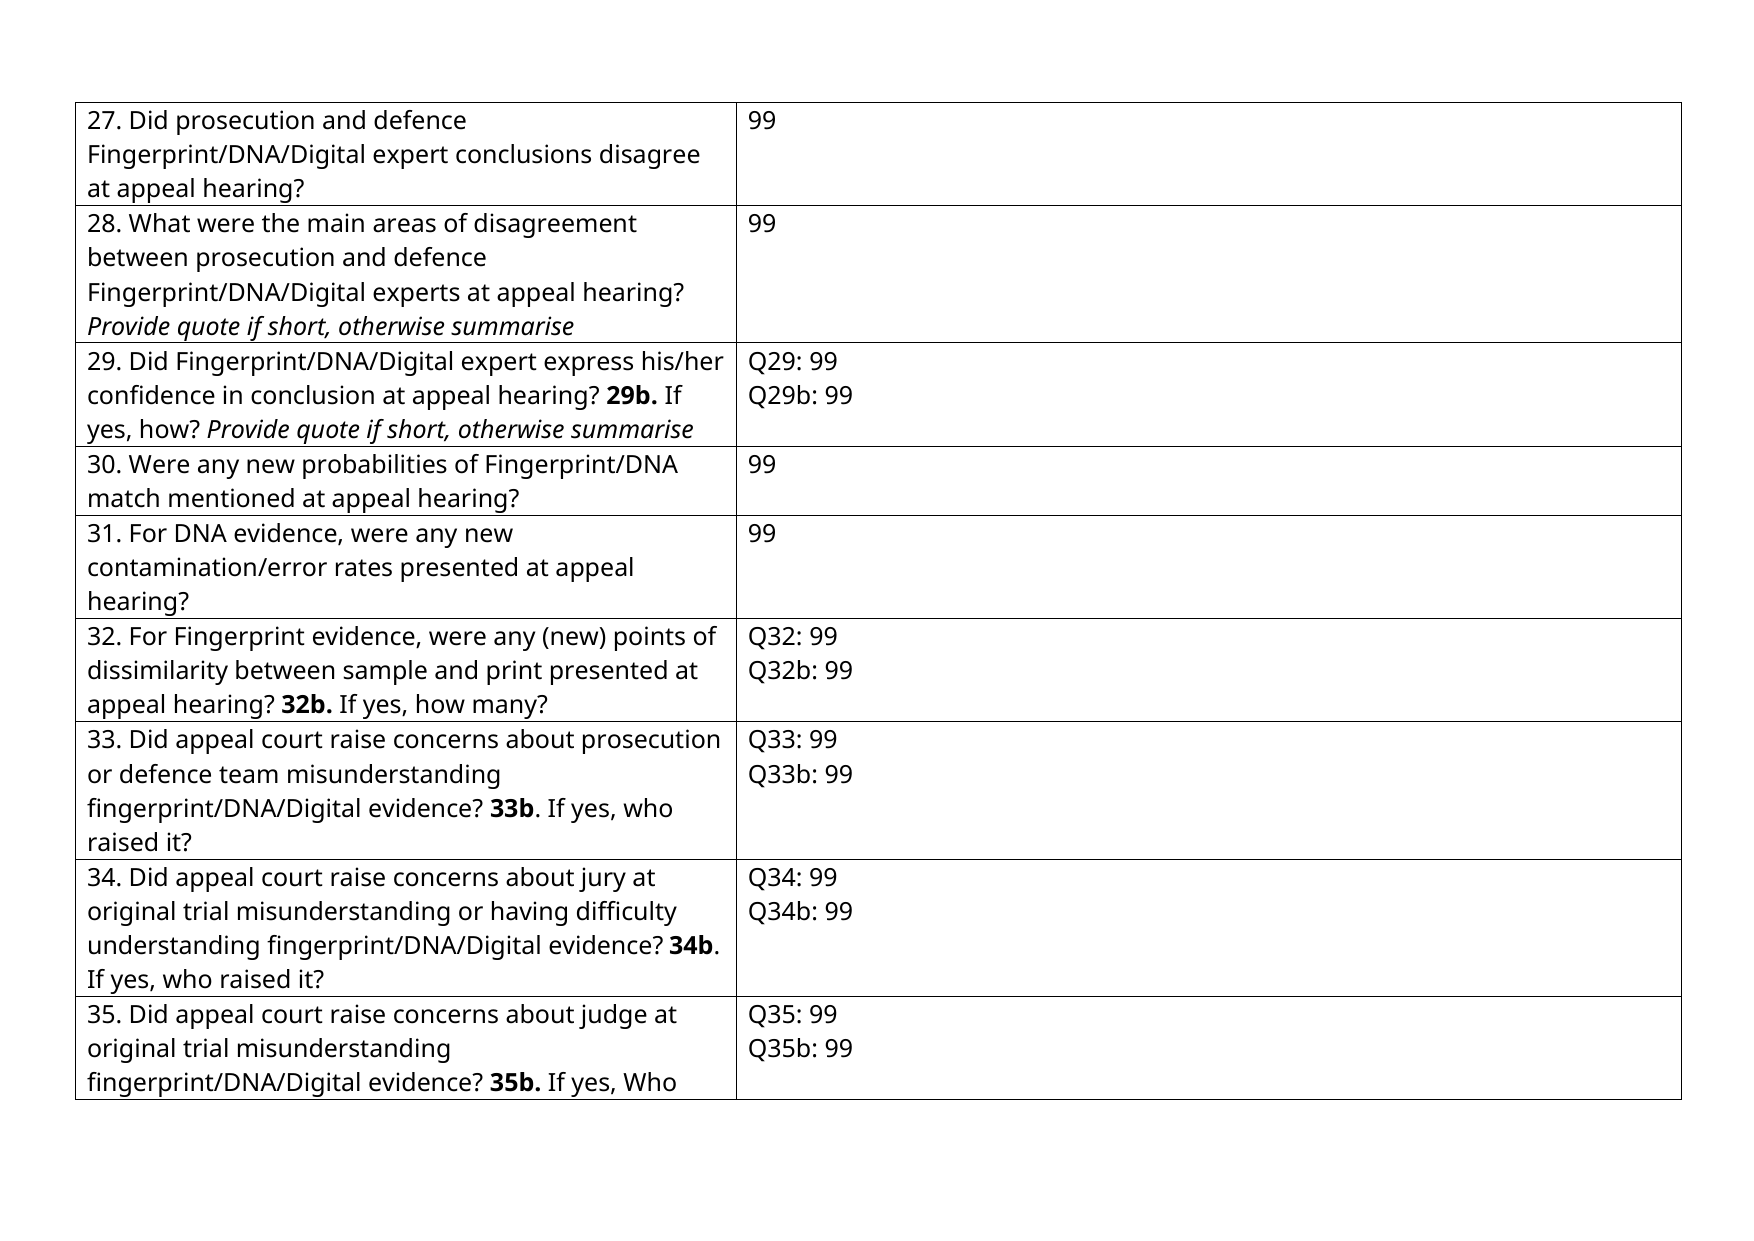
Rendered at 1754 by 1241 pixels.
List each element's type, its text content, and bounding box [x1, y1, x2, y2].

table_cell 30. Were any new probabilities of Fingerprint/DNA match mentioned at appeal hearing? [76, 447, 736, 515]
table_cell Q33: 99 Q33b: 99 [737, 722, 1681, 858]
table_cell Q32: 99 Q32b: 99 [737, 619, 1681, 721]
table_cell 32. For Fingerprint evidence, were any (new) points of dissimilarity between sample and print presented at appeal hearing? 32b. If yes, how many? [76, 619, 736, 721]
table_cell 99 [737, 516, 1681, 618]
table_cell 99 [737, 447, 1681, 515]
table_cell 34. Did appeal court raise concerns about jury at original trial misunderstanding or having difficulty understanding fingerprint/DNA/Digital evidence? 34b. If yes, who raised it? [76, 860, 736, 996]
table_cell Q34: 99 Q34b: 99 [737, 860, 1681, 996]
table_cell Q35: 99 Q35b: 99 [737, 997, 1681, 1099]
table_cell 31. For DNA evidence, were any new contamination/error rates presented at appeal hearing? [76, 516, 736, 618]
table_cell 99 [737, 103, 1681, 205]
table_cell 28. What were the main areas of disagreement between prosecution and defence Fingerprint/DNA/Digital experts at appeal hearing? Provide quote if short, otherwise summarise [76, 206, 736, 342]
table_cell Q29: 99 Q29b: 99 [737, 343, 1681, 446]
table_cell 33. Did appeal court raise concerns about prosecution or defence team misunderstanding fingerprint/DNA/Digital evidence? 33b. If yes, who raised it? [76, 722, 736, 858]
table_cell 27. Did prosecution and defence Fingerprint/DNA/Digital expert conclusions disagree at appeal hearing? [76, 103, 736, 205]
table_cell 29. Did Fingerprint/DNA/Digital expert express his/her confidence in conclusion at appeal hearing? 29b. If yes, how? Provide quote if short, otherwise summarise [76, 343, 736, 446]
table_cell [76, 997, 736, 1099]
table_cell 99 [737, 206, 1681, 342]
